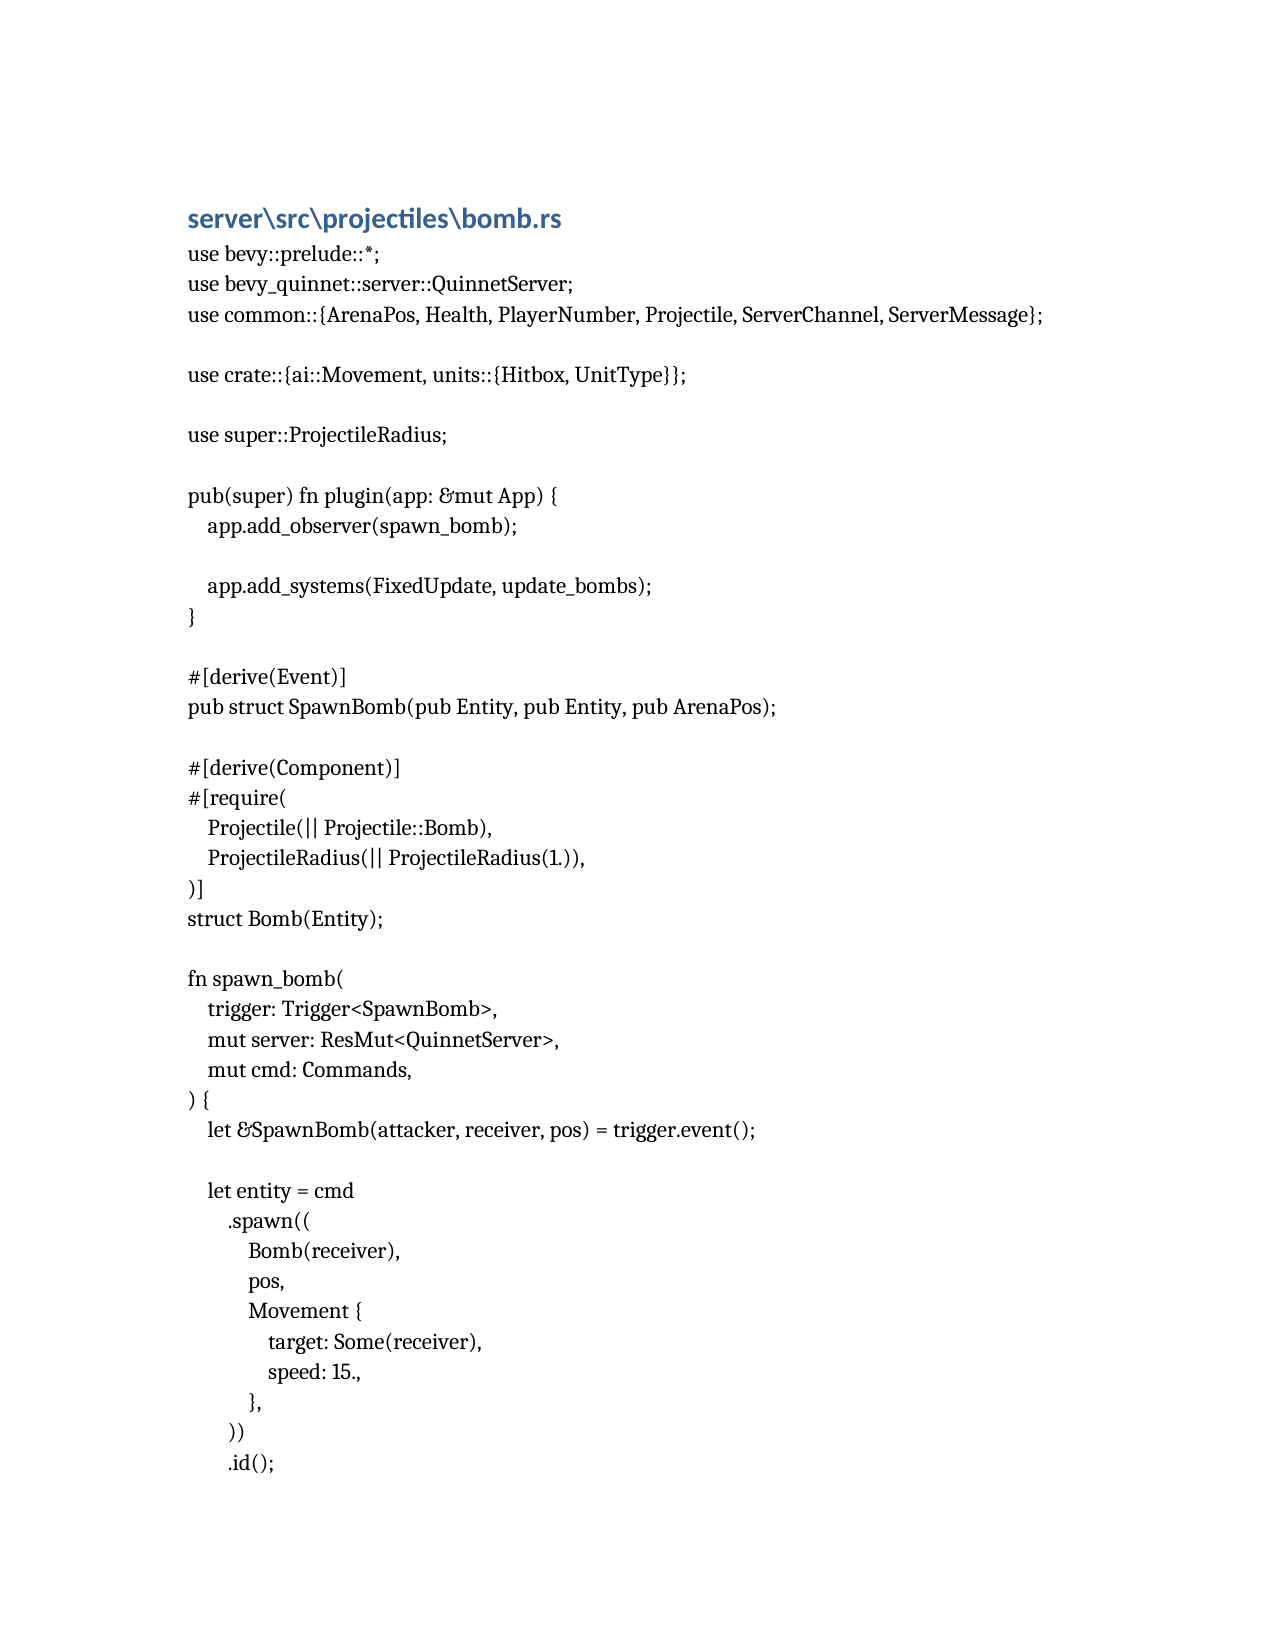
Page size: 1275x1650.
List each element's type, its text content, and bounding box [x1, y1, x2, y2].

subtitle server\src\projectiles\bomb.rs [187, 200, 1087, 236]
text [187, 241, 1087, 1476]
